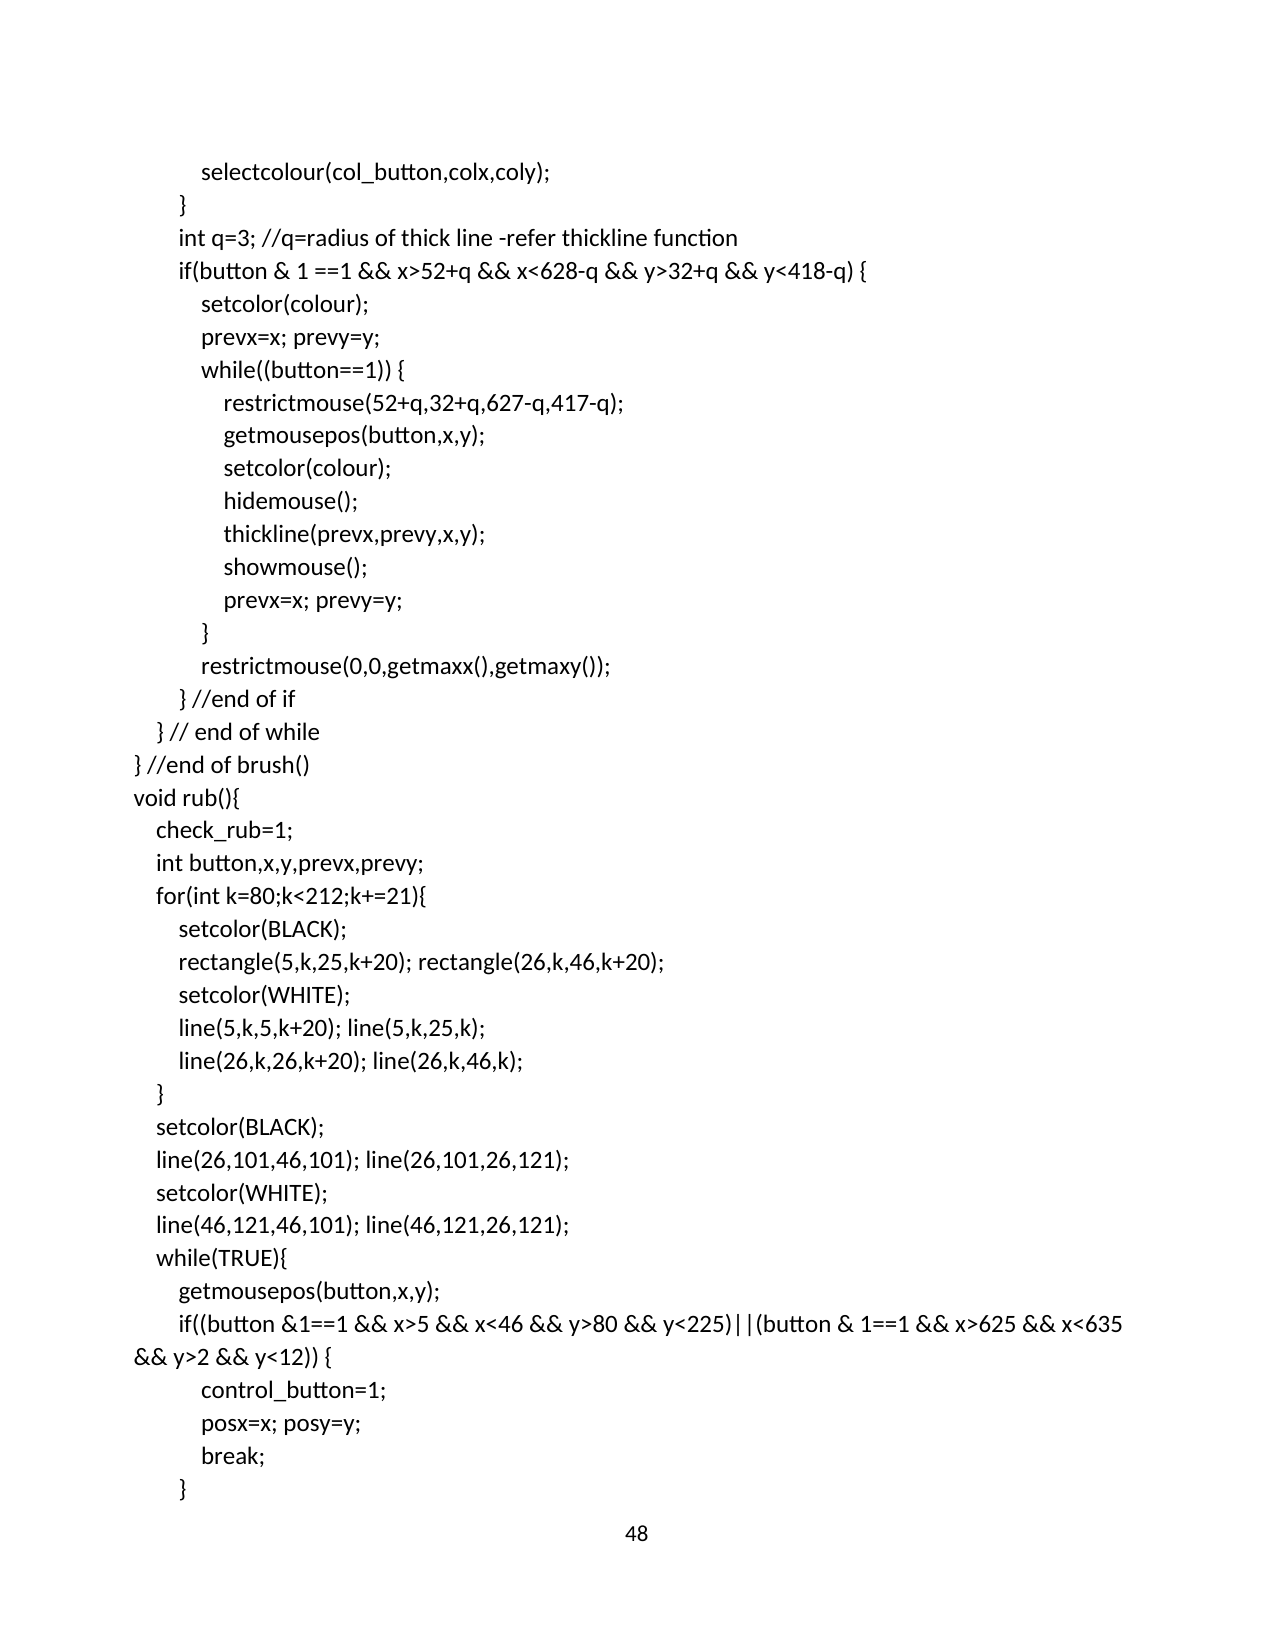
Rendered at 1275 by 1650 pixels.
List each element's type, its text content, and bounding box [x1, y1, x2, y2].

text line(26,k,26,k+20); line(26,k,46,k); [133, 1045, 1139, 1076]
text rectangle(5,k,25,k+20); rectangle(26,k,46,k+20); [133, 946, 1139, 977]
text line(46,121,46,101); line(46,121,26,121); [133, 1209, 1139, 1240]
text thickline(prevx,prevy,x,y); [133, 518, 1139, 549]
text getmousepos(button,x,y); [133, 419, 1139, 450]
text setcolor(colour); [133, 452, 1139, 483]
text void rub(){ [133, 782, 1139, 812]
text } [133, 189, 1139, 220]
text break; [133, 1440, 1139, 1471]
text for(int k=80;k<212;k+=21){ [133, 880, 1139, 911]
text } //end of if [133, 683, 1139, 713]
text prevx=x; prevy=y; [133, 584, 1139, 615]
text showmouse(); [133, 551, 1139, 582]
text while((button==1)) { [133, 354, 1139, 384]
text setcolor(colour); [133, 288, 1139, 318]
text int q=3; //q=radius of thick line -refer thickline function [133, 222, 1139, 253]
text } [133, 617, 1139, 648]
text setcolor(BLACK); [133, 913, 1139, 944]
text line(5,k,5,k+20); line(5,k,25,k); [133, 1012, 1139, 1043]
text if(button & 1 ==1 && x>52+q && x<628-q && y>32+q && y<418-q) { [133, 255, 1139, 286]
text prevx=x; prevy=y; [133, 321, 1139, 351]
text control_button=1; [133, 1374, 1139, 1405]
text line(26,101,46,101); line(26,101,26,121); [133, 1144, 1139, 1174]
text while(TRUE){ [133, 1242, 1139, 1273]
text hidemouse(); [133, 485, 1139, 516]
text setcolor(WHITE); [133, 1177, 1139, 1207]
text } [133, 1473, 1139, 1503]
text setcolor(WHITE); [133, 979, 1139, 1010]
text } // end of while [133, 716, 1139, 746]
text if((button &1==1 && x>5 && x<46 && y>80 && y<225)||(button & 1==1 && x>625 && x<635 && y>2 && y<12)) { [133, 1308, 1139, 1372]
text } [133, 1078, 1139, 1108]
text restrictmouse(52+q,32+q,627-q,417-q); [133, 387, 1139, 417]
text selectcolour(col_button,colx,coly); [133, 156, 1139, 187]
text restrictmouse(0,0,getmaxx(),getmaxy()); [133, 650, 1139, 681]
text check_rub=1; [133, 814, 1139, 845]
text getmousepos(button,x,y); [133, 1275, 1139, 1306]
text posx=x; posy=y; [133, 1407, 1139, 1438]
text setcolor(BLACK); [133, 1111, 1139, 1141]
text } //end of brush() [133, 749, 1139, 779]
text int button,x,y,prevx,prevy; [133, 847, 1139, 878]
